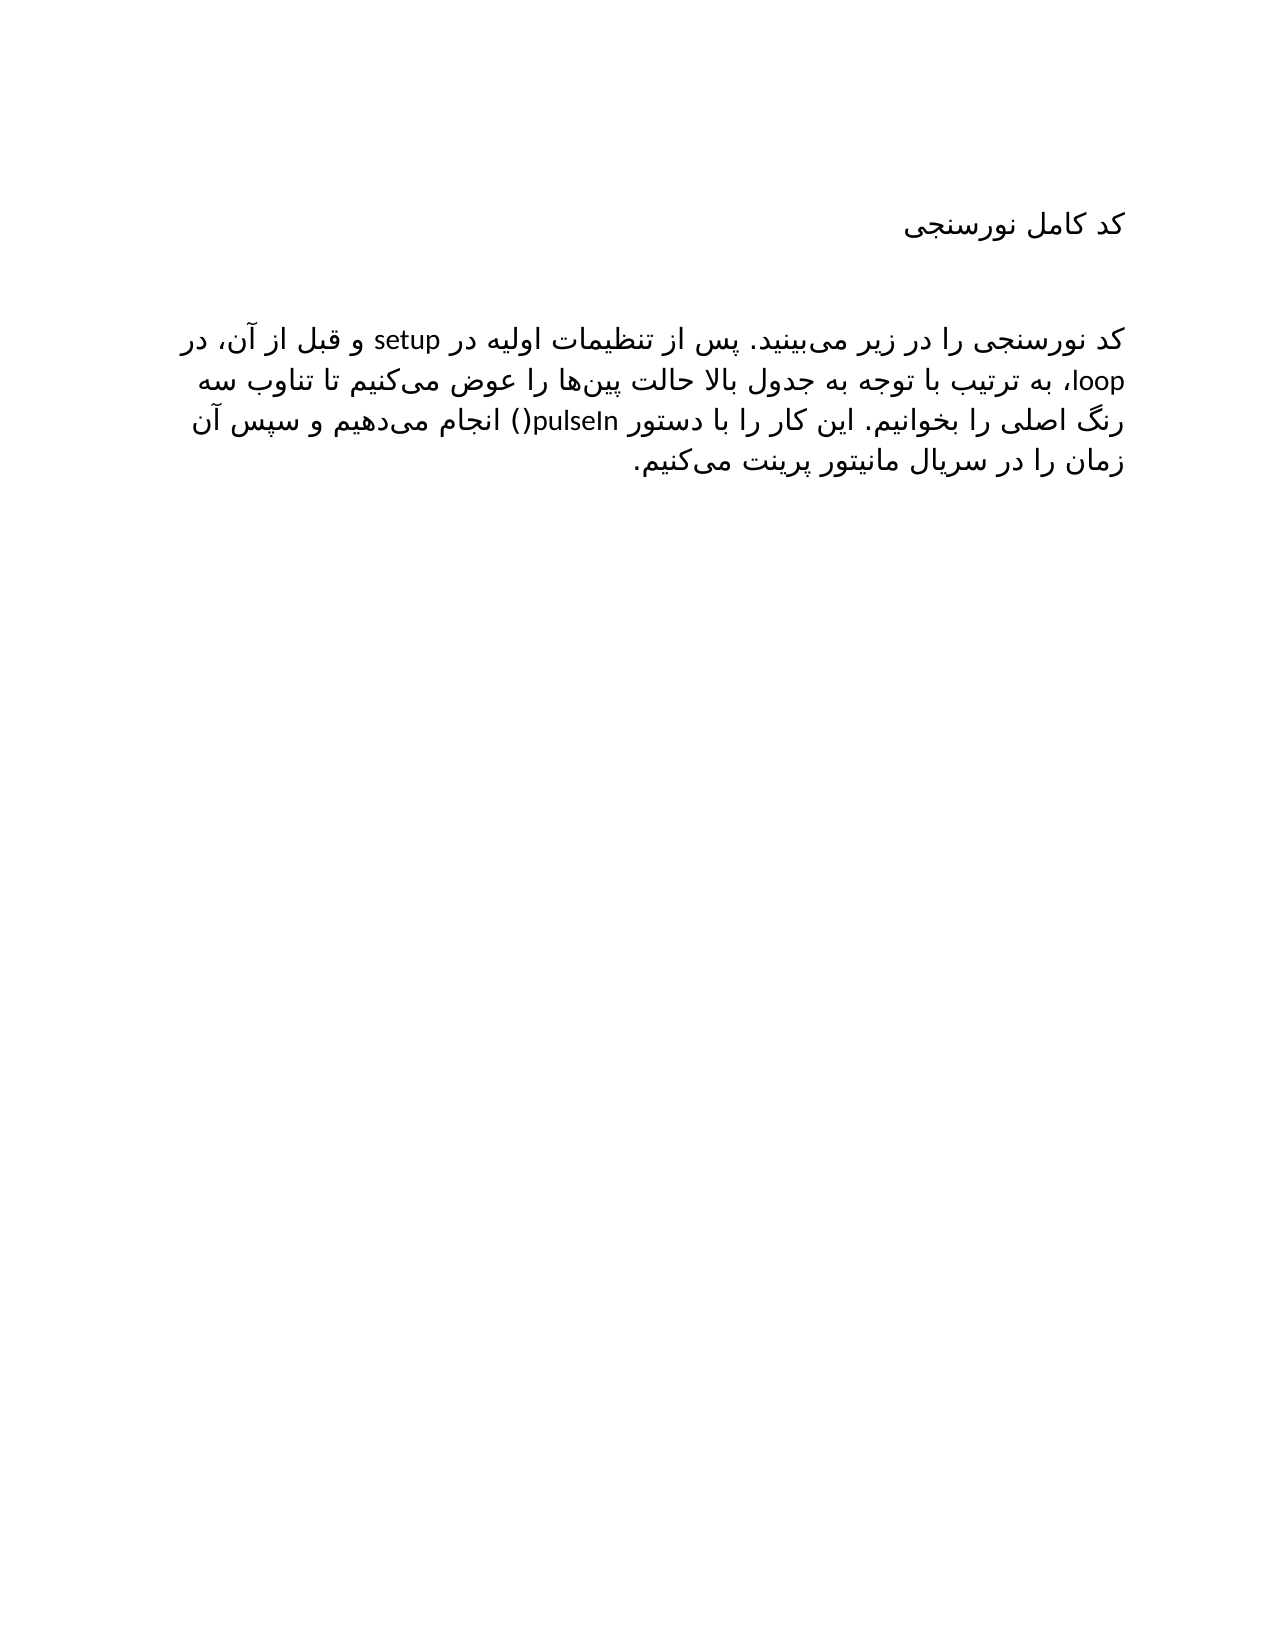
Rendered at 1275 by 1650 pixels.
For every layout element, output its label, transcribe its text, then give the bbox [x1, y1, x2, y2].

text کد نورسنجی را در زیر می‌بینید. پس از تنظیمات اولیه در setup و قبل از آن، در loop، به ترتیب با توجه به جدول بالا حالت پین‌ها را عوض می‌کنیم تا تناوب سه رنگ اصلی را بخوانیم. این کار را با دستور pulseIn() انجام می‌دهیم و سپس آن زمان را در سریال مانیتور پرینت می‌کنیم. [150, 321, 1125, 477]
text کد کامل نورسنجی [150, 208, 1125, 242]
